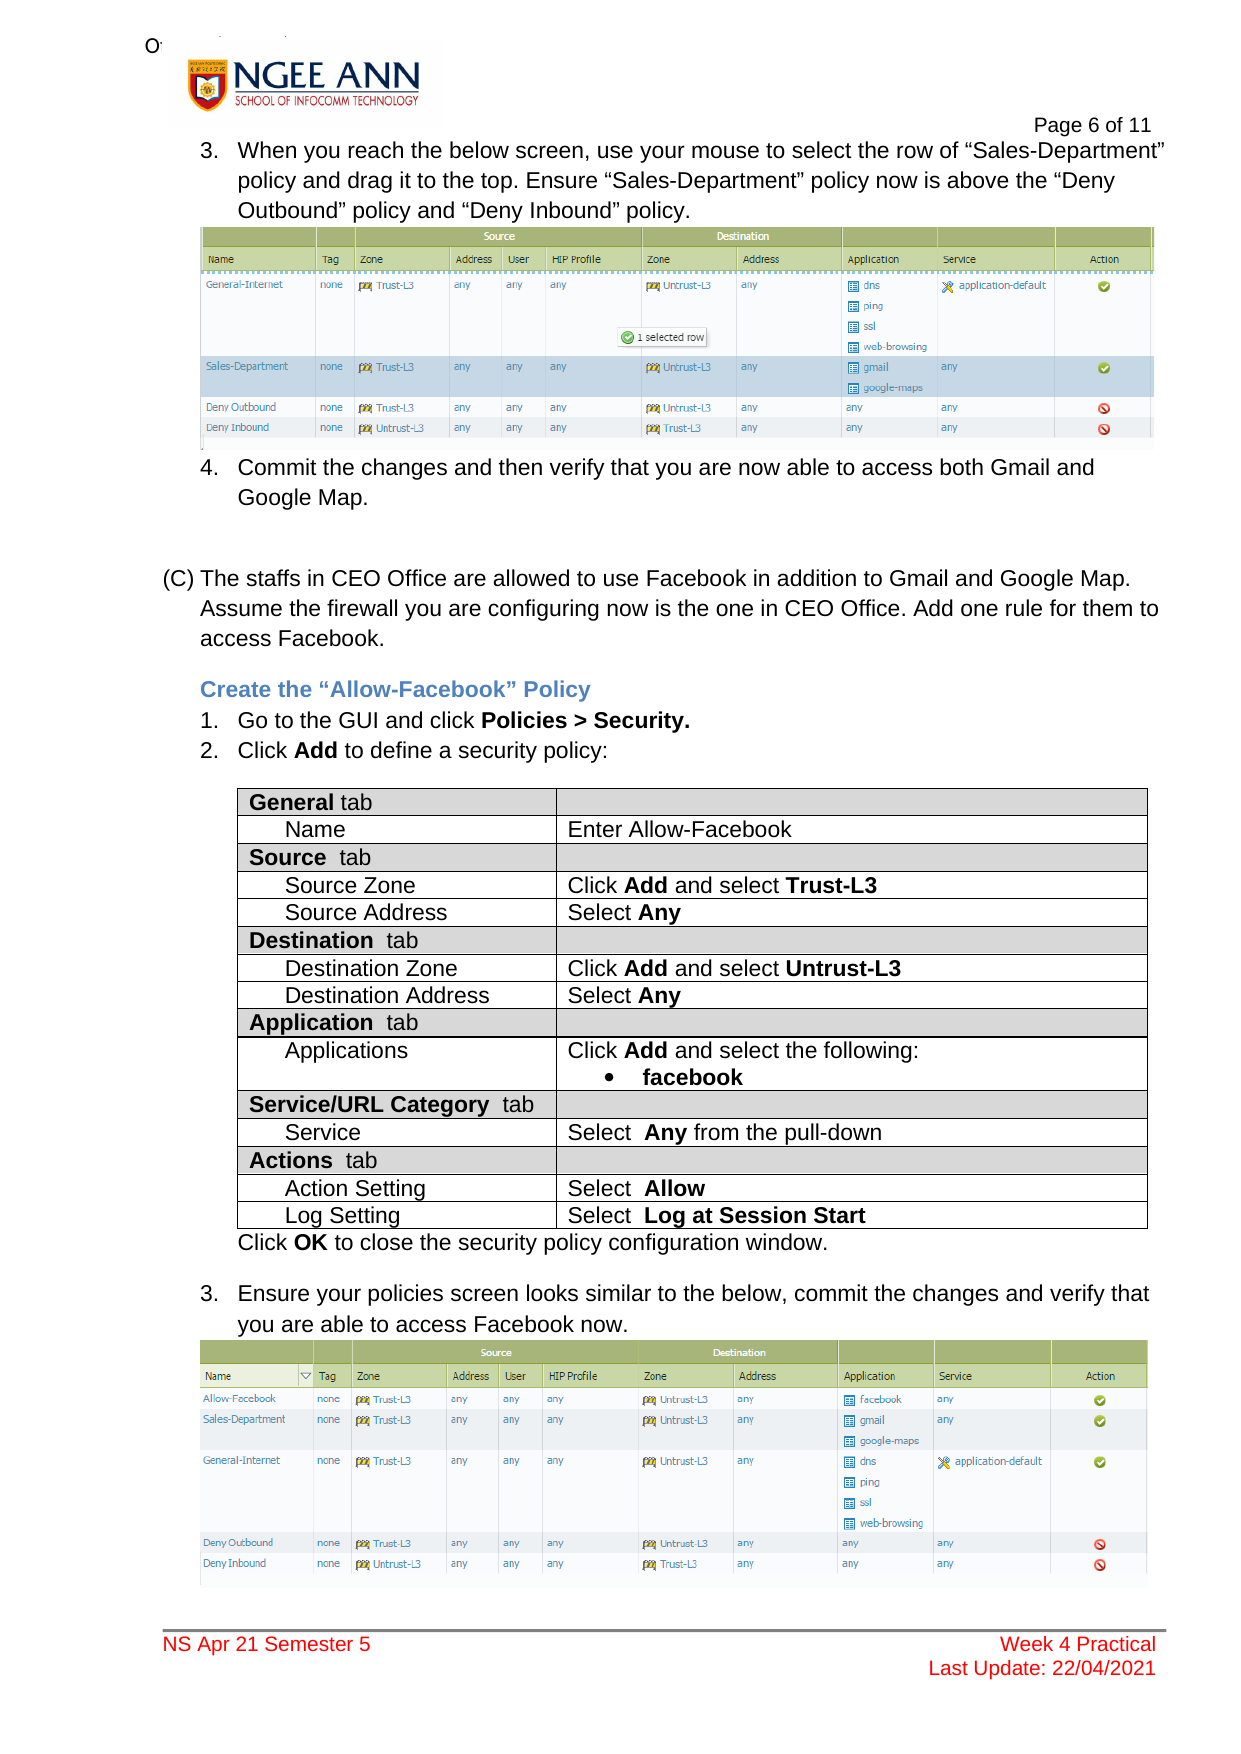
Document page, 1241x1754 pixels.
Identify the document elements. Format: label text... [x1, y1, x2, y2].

table_cell Select Log at Session Start [557, 1202, 1147, 1228]
list The staffs in CEO Office are allowed to use Facebook in addition to Gmail and Google Map. Assume the firewall you are configuring now is the one in CEO Office. Add one rule for them to access Facebook. [162, 565, 1167, 652]
table_cell Destination Address [238, 982, 556, 1008]
table_cell Source Address [238, 899, 556, 926]
table_cell Actions tab [238, 1147, 556, 1173]
table_cell Select Any [557, 982, 1147, 1008]
table_cell Source tab [238, 844, 556, 871]
table_cell [557, 1091, 1147, 1118]
table_cell Click Add and select Untrust-L3 [557, 955, 1147, 981]
picture [200, 227, 1155, 450]
list Ensure your policies screen looks similar to the below, commit the changes and verify that you are able to access Facebook now. [200, 1280, 1167, 1337]
table_cell Log Setting [238, 1202, 556, 1228]
list When you reach the below screen, use your mouse to select the row of “Sales-Department” policy and drag it to the top. Ensure “Sales-Department” policy now is above the “Deny Outbound” policy and “Deny Inbound” policy. [200, 137, 1167, 223]
table_cell Action Setting [238, 1175, 556, 1201]
table_cell [557, 844, 1147, 871]
table_header [557, 789, 1147, 815]
list Click Add to define a security policy: [200, 737, 1167, 763]
table_cell Select Any [557, 899, 1147, 926]
text Click OK to close the security policy configuration window. [237, 1229, 1167, 1256]
table_cell Select Any from the pull-down [557, 1119, 1147, 1146]
table_cell Select Allow [557, 1175, 1147, 1201]
table_cell Click Add and select the following: facebook [557, 1038, 1147, 1090]
table_cell Destination Zone [238, 955, 556, 981]
table_cell [557, 1009, 1147, 1036]
table_cell Enter Allow-Facebook [557, 816, 1147, 843]
table_cell Application tab [238, 1009, 556, 1036]
list Commit the changes and then verify that you are now able to access both Gmail and Google Map. [200, 453, 1167, 510]
table_header General tab [238, 789, 556, 815]
text Create the “Allow-Facebook” Policy [200, 676, 1167, 703]
table_cell Applications [238, 1038, 556, 1090]
table_cell [557, 1147, 1147, 1173]
table_cell Click Add and select Trust-L3 [557, 872, 1147, 898]
table_cell Service [238, 1119, 556, 1146]
table_cell Destination tab [238, 927, 556, 953]
table_cell Source Zone [238, 872, 556, 898]
table_cell Service/URL Category tab [238, 1091, 556, 1118]
table_cell Name [238, 816, 556, 843]
picture [162, 37, 444, 133]
table_cell [557, 927, 1147, 953]
list Go to the GUI and click Policies > Security. [200, 707, 1167, 733]
picture [200, 1340, 1148, 1588]
